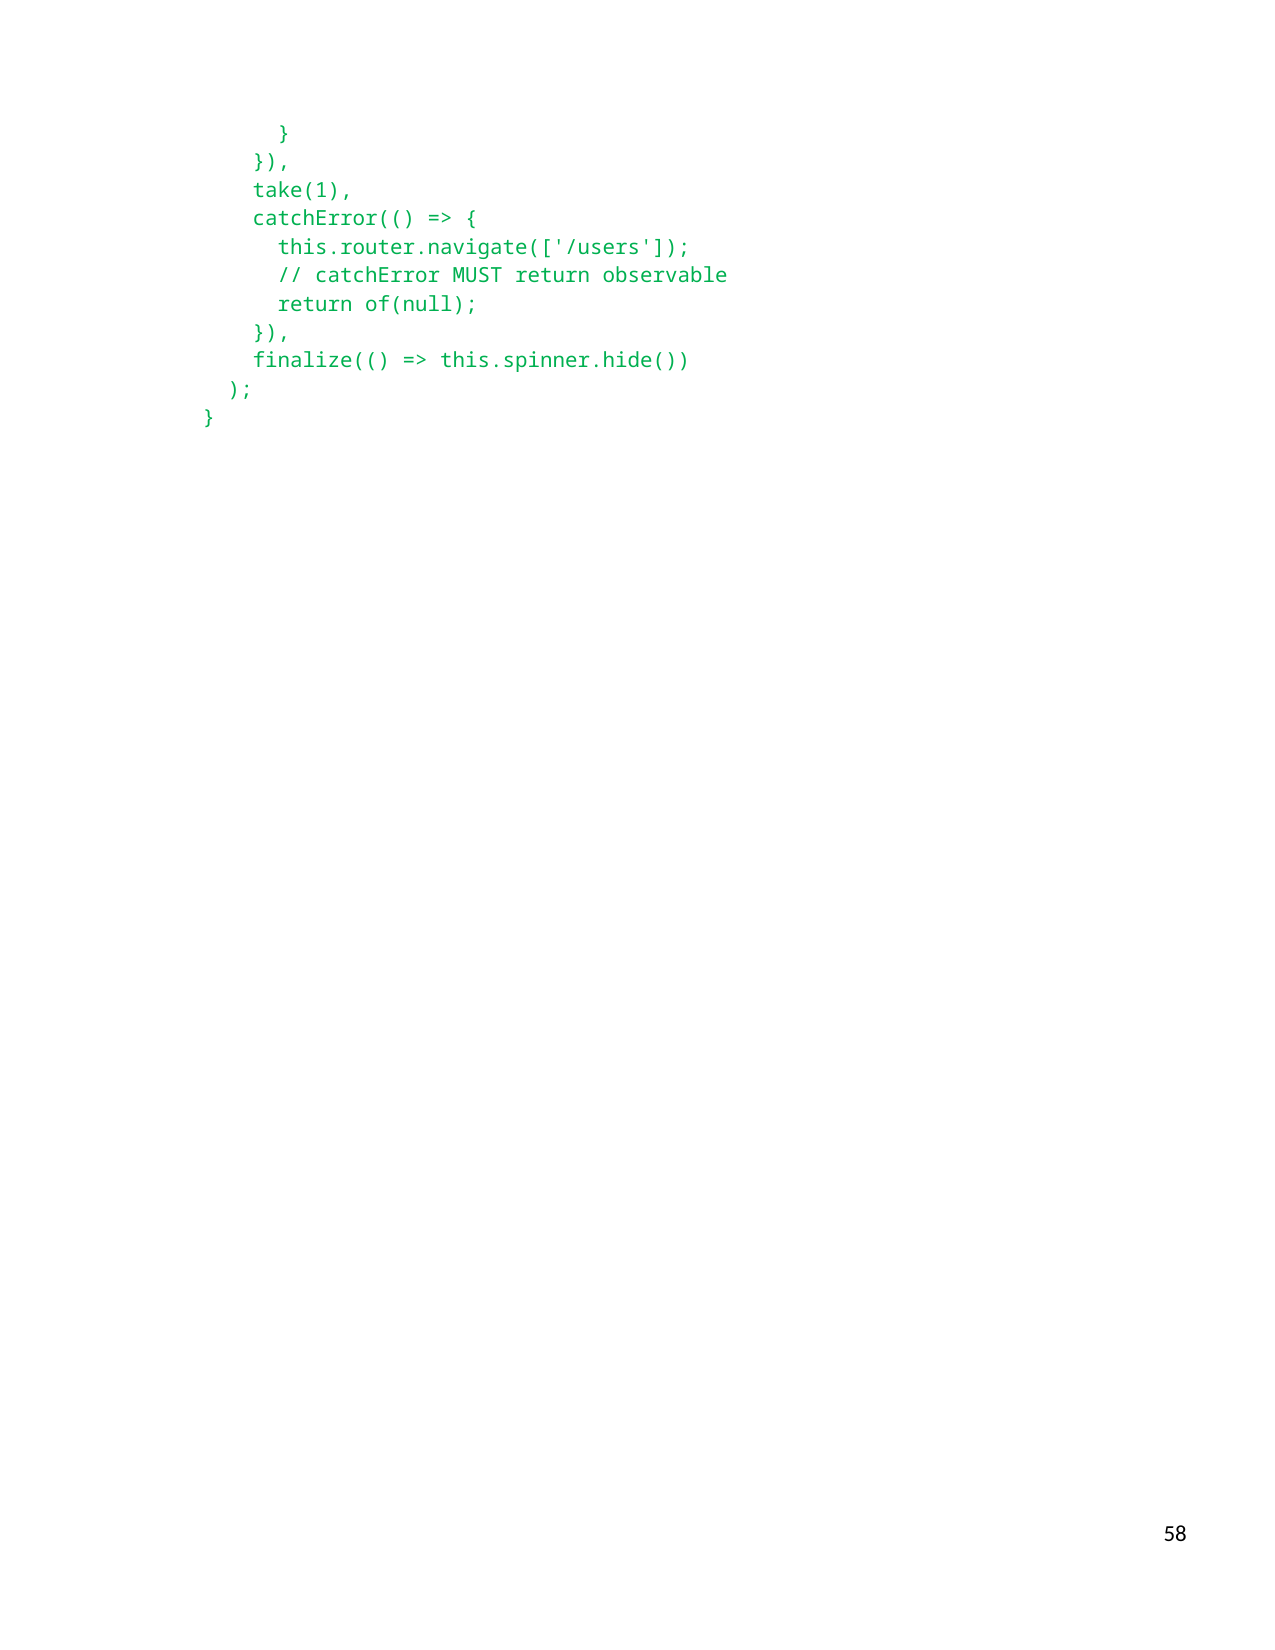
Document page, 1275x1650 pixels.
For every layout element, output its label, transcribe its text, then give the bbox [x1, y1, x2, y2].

text // catchError MUST return observable [177, 260, 1186, 289]
text take(1), [177, 175, 1186, 203]
text ); [177, 374, 1186, 402]
text finalize(() => this.spinner.hide()) [177, 346, 1186, 374]
text }), [177, 147, 1186, 175]
text return of(null); [177, 289, 1186, 317]
text catchError(() => { [177, 203, 1186, 232]
text } [177, 402, 1186, 431]
text this.router.navigate(['/users']); [177, 232, 1186, 260]
text } [177, 118, 1186, 147]
text }), [177, 317, 1186, 346]
